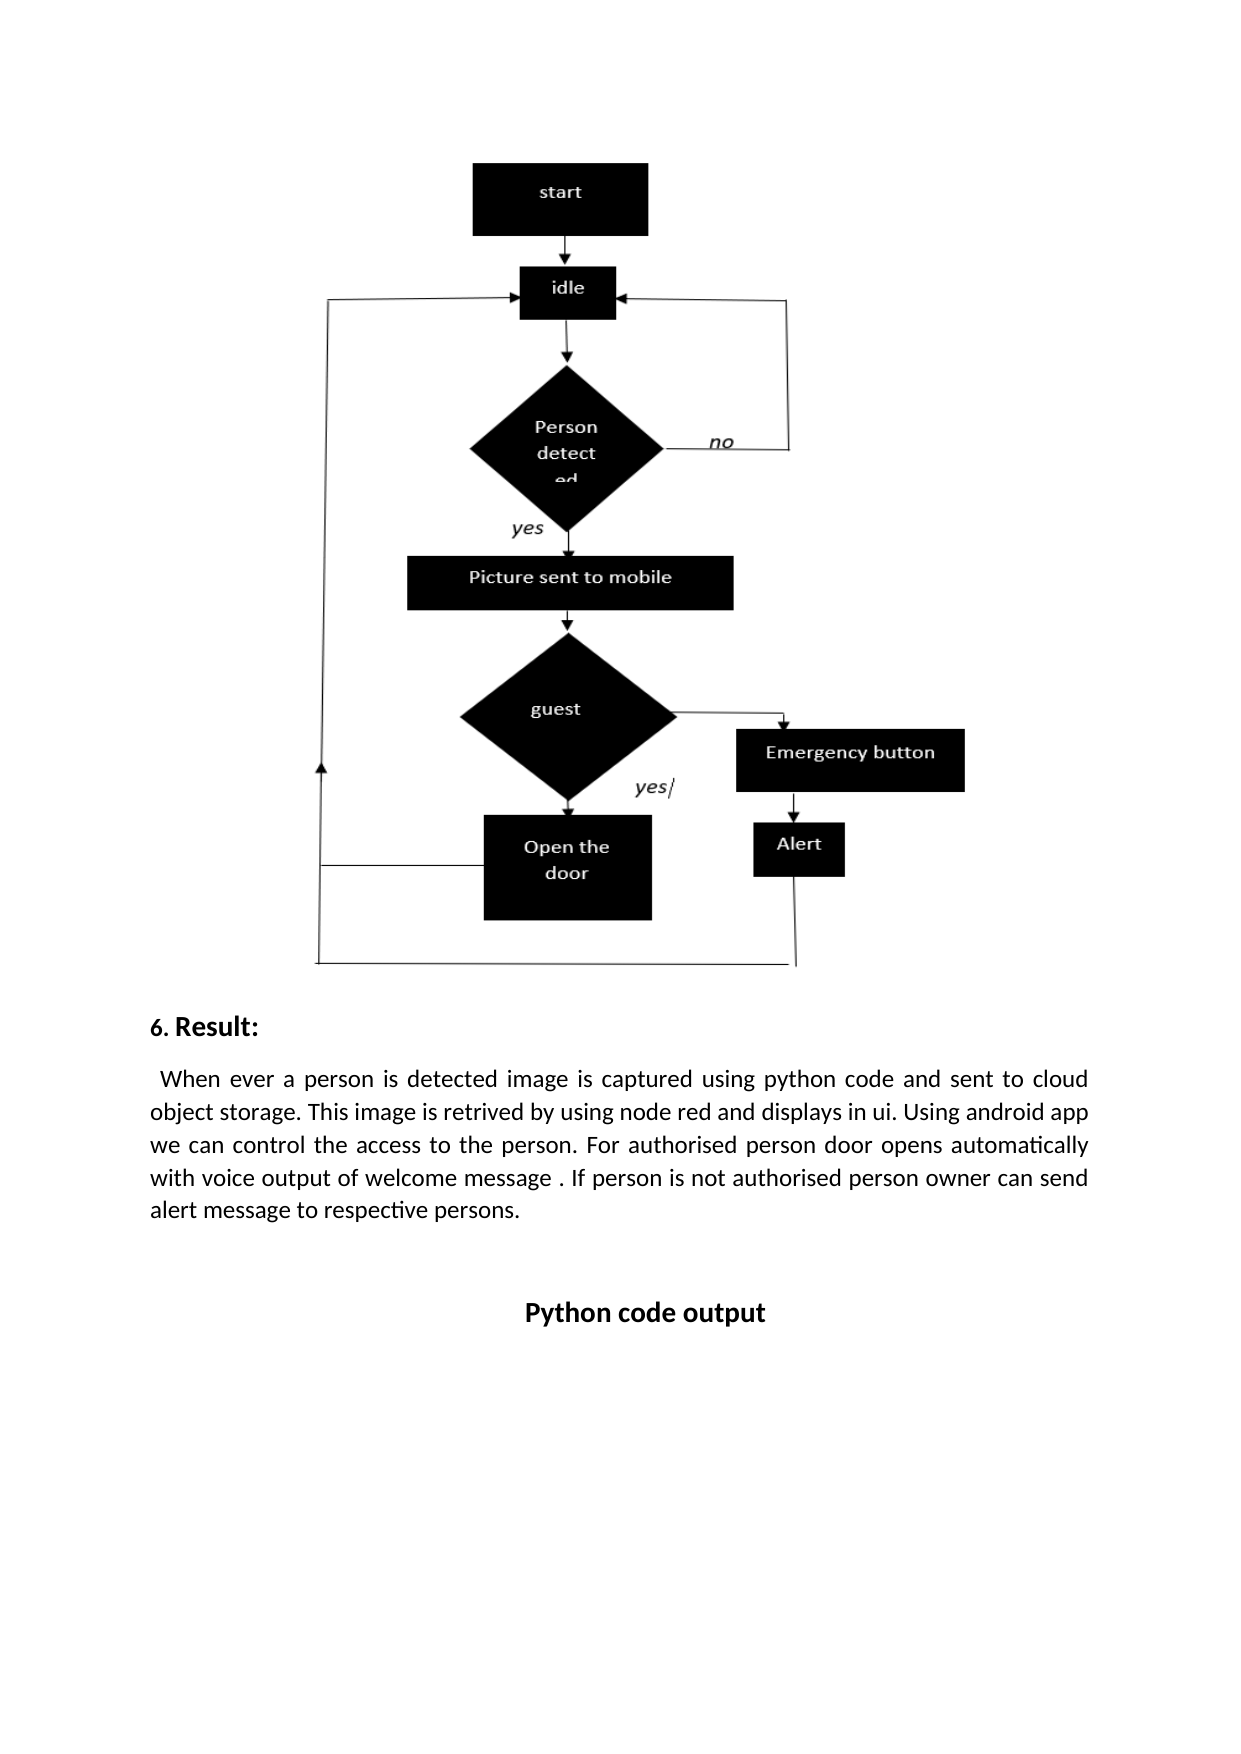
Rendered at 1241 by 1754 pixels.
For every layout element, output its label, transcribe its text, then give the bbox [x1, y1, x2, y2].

text Python code output [150, 1294, 1090, 1329]
text 6. Result: [150, 1008, 1090, 1043]
picture [228, 150, 1012, 989]
text When ever a person is detected image is captured using python code and sent to cloud object storage. This image is retrived by using node red and displays in ui. Using android app we can control the access to the person. For authorised person door opens automatically with voice output of welcome message . If person is not authorised person owner can send alert message to respective persons. [150, 1063, 1090, 1225]
